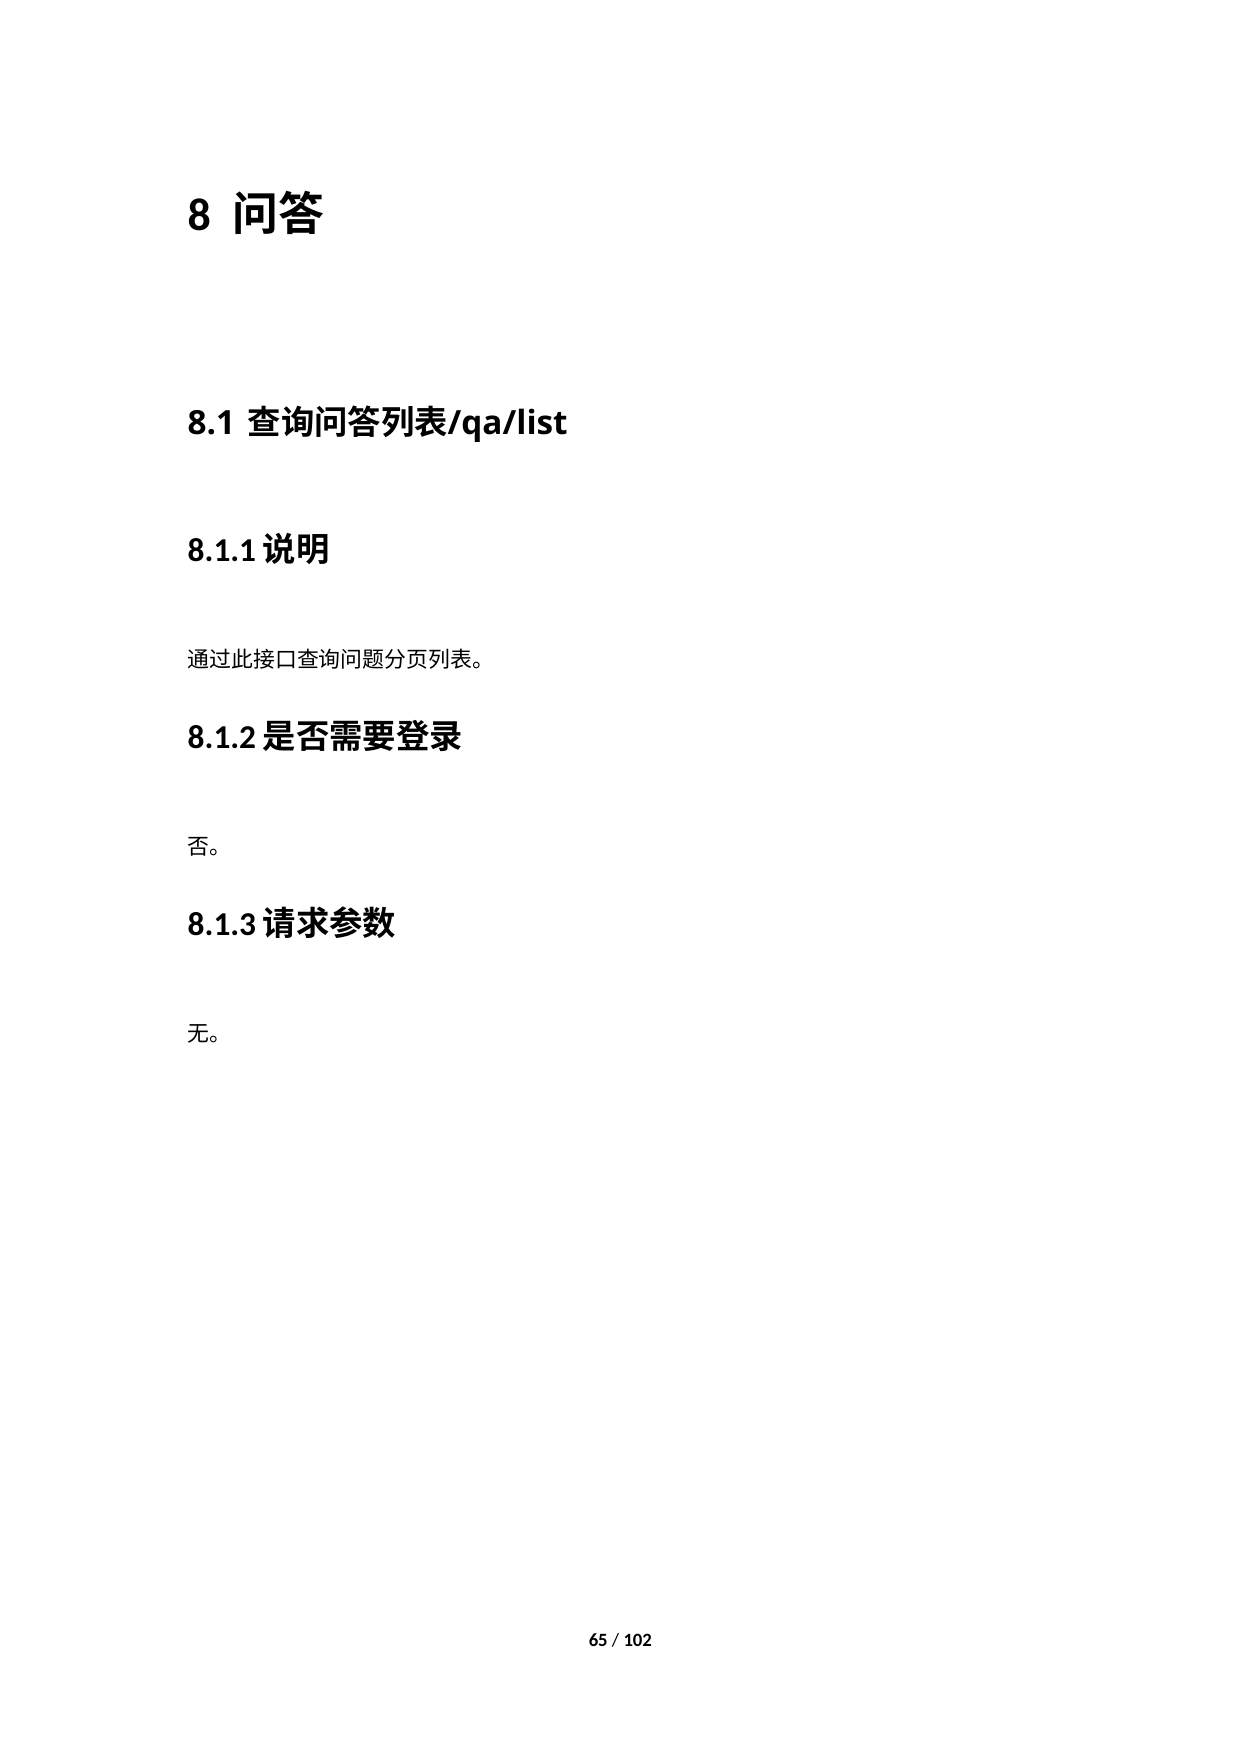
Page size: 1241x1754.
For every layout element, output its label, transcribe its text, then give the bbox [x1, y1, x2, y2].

text 否。 [187, 829, 1053, 861]
subtitle 查询问答列表/qa/list [187, 387, 1053, 452]
subtitle 说明 [187, 515, 1053, 580]
subtitle 问答 [187, 162, 1053, 259]
text 通过此接口查询问题分页列表。 [187, 642, 1053, 674]
text 无。 [187, 1016, 1053, 1048]
subtitle 请求参数 [187, 888, 1053, 953]
subtitle 是否需要登录 [187, 702, 1053, 767]
